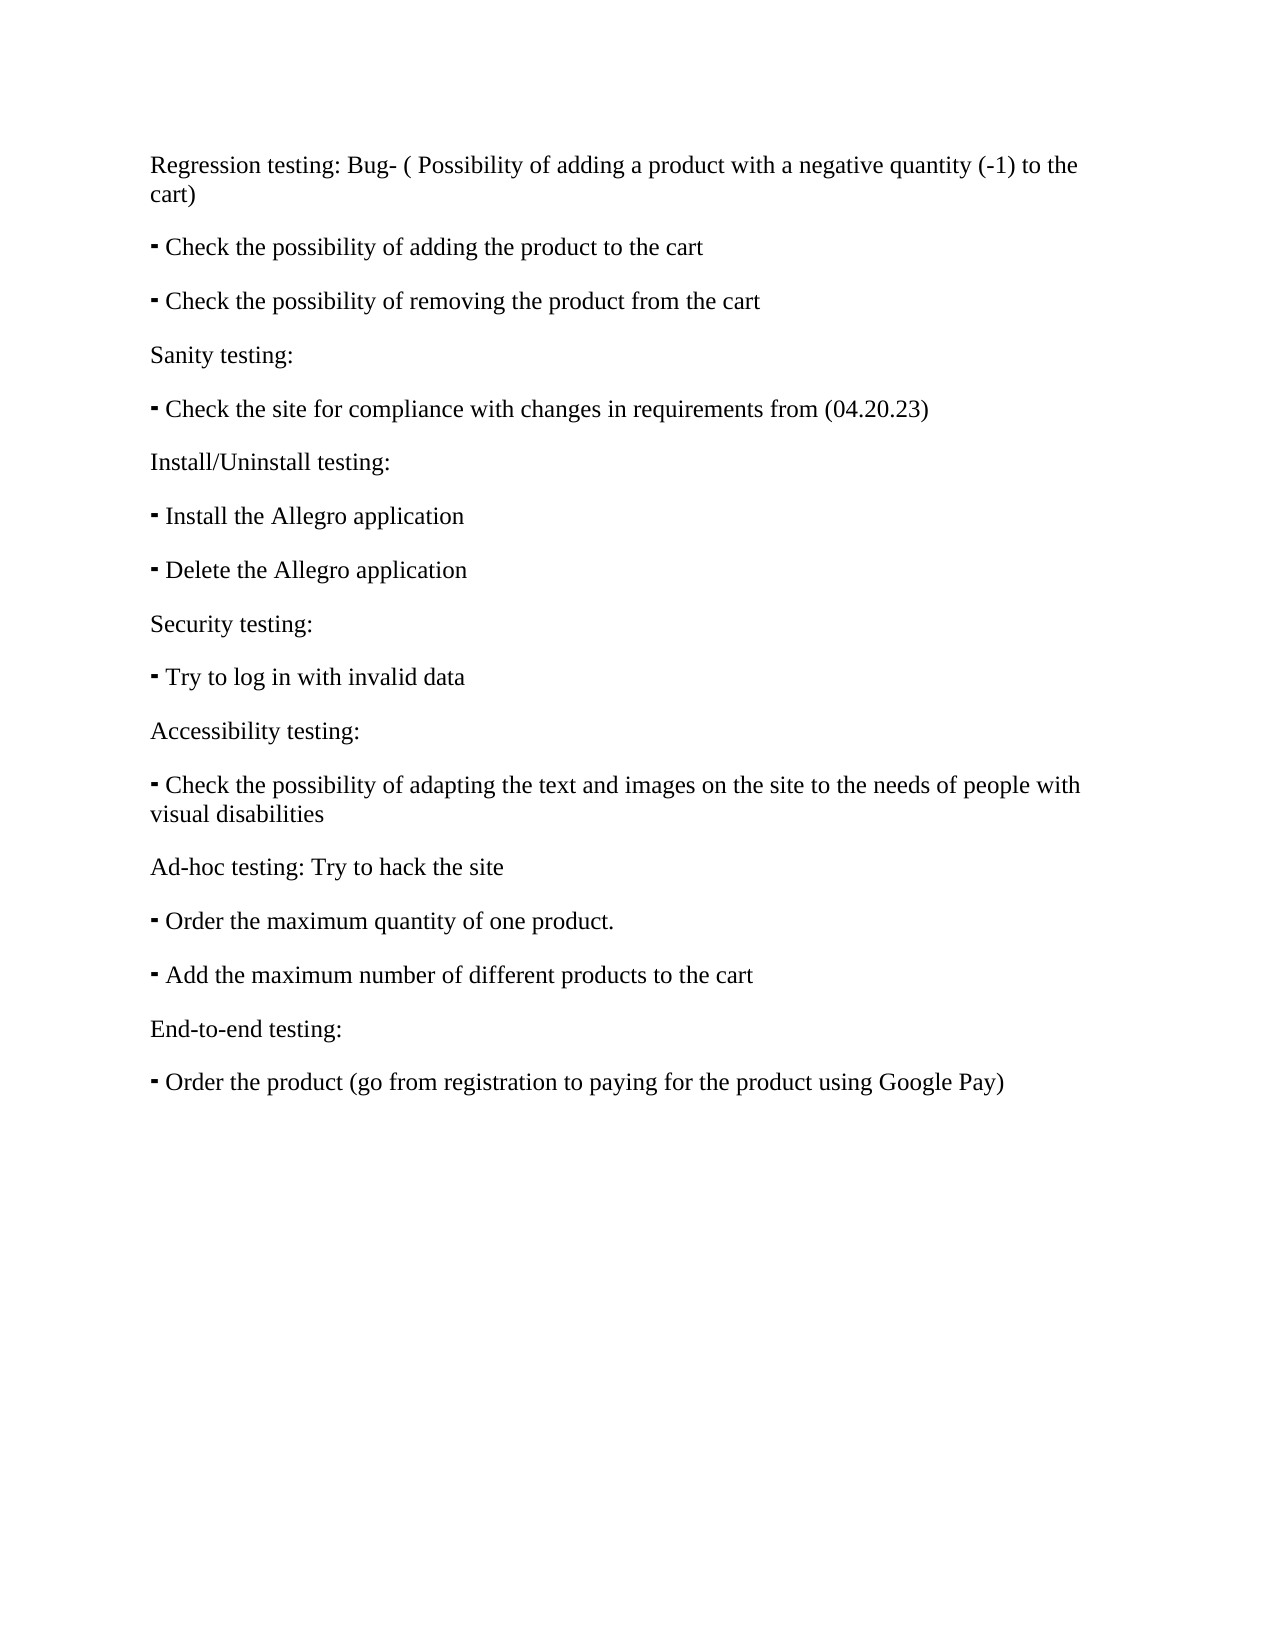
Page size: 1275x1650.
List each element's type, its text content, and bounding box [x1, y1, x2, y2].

text ⁃ Check the site for compliance with changes in requirements from (04.20.23) [150, 394, 1125, 422]
text ⁃ Check the possibility of adding the product to the cart [150, 232, 1125, 261]
text End-to-end testing: [150, 1014, 1125, 1042]
text ⁃ Check the possibility of adapting the text and images on the site to the needs of people with visual disabilities [150, 770, 1125, 827]
text Sanity testing: [150, 340, 1125, 369]
text ⁃ Try to log in with invalid data [150, 662, 1125, 691]
text Install/Uninstall testing: [150, 447, 1125, 476]
text Security testing: [150, 609, 1125, 637]
text Accessibility testing: [150, 716, 1125, 745]
text ⁃ Order the maximum quantity of one product. [150, 906, 1125, 935]
text ⁃ Check the possibility of removing the product from the cart [150, 286, 1125, 315]
text ⁃ Add the maximum number of different products to the cart [150, 960, 1125, 989]
text Ad-hoc testing: Try to hack the site [150, 852, 1125, 881]
text ⁃ Delete the Allegro application [150, 555, 1125, 584]
text Regression testing: Bug- ( Possibility of adding a product with a negative quantity (-1) to the cart) [150, 150, 1125, 207]
text ⁃ Order the product (go from registration to paying for the product using Google Pay) [150, 1067, 1125, 1096]
text ⁃ Install the Allegro application [150, 501, 1125, 530]
